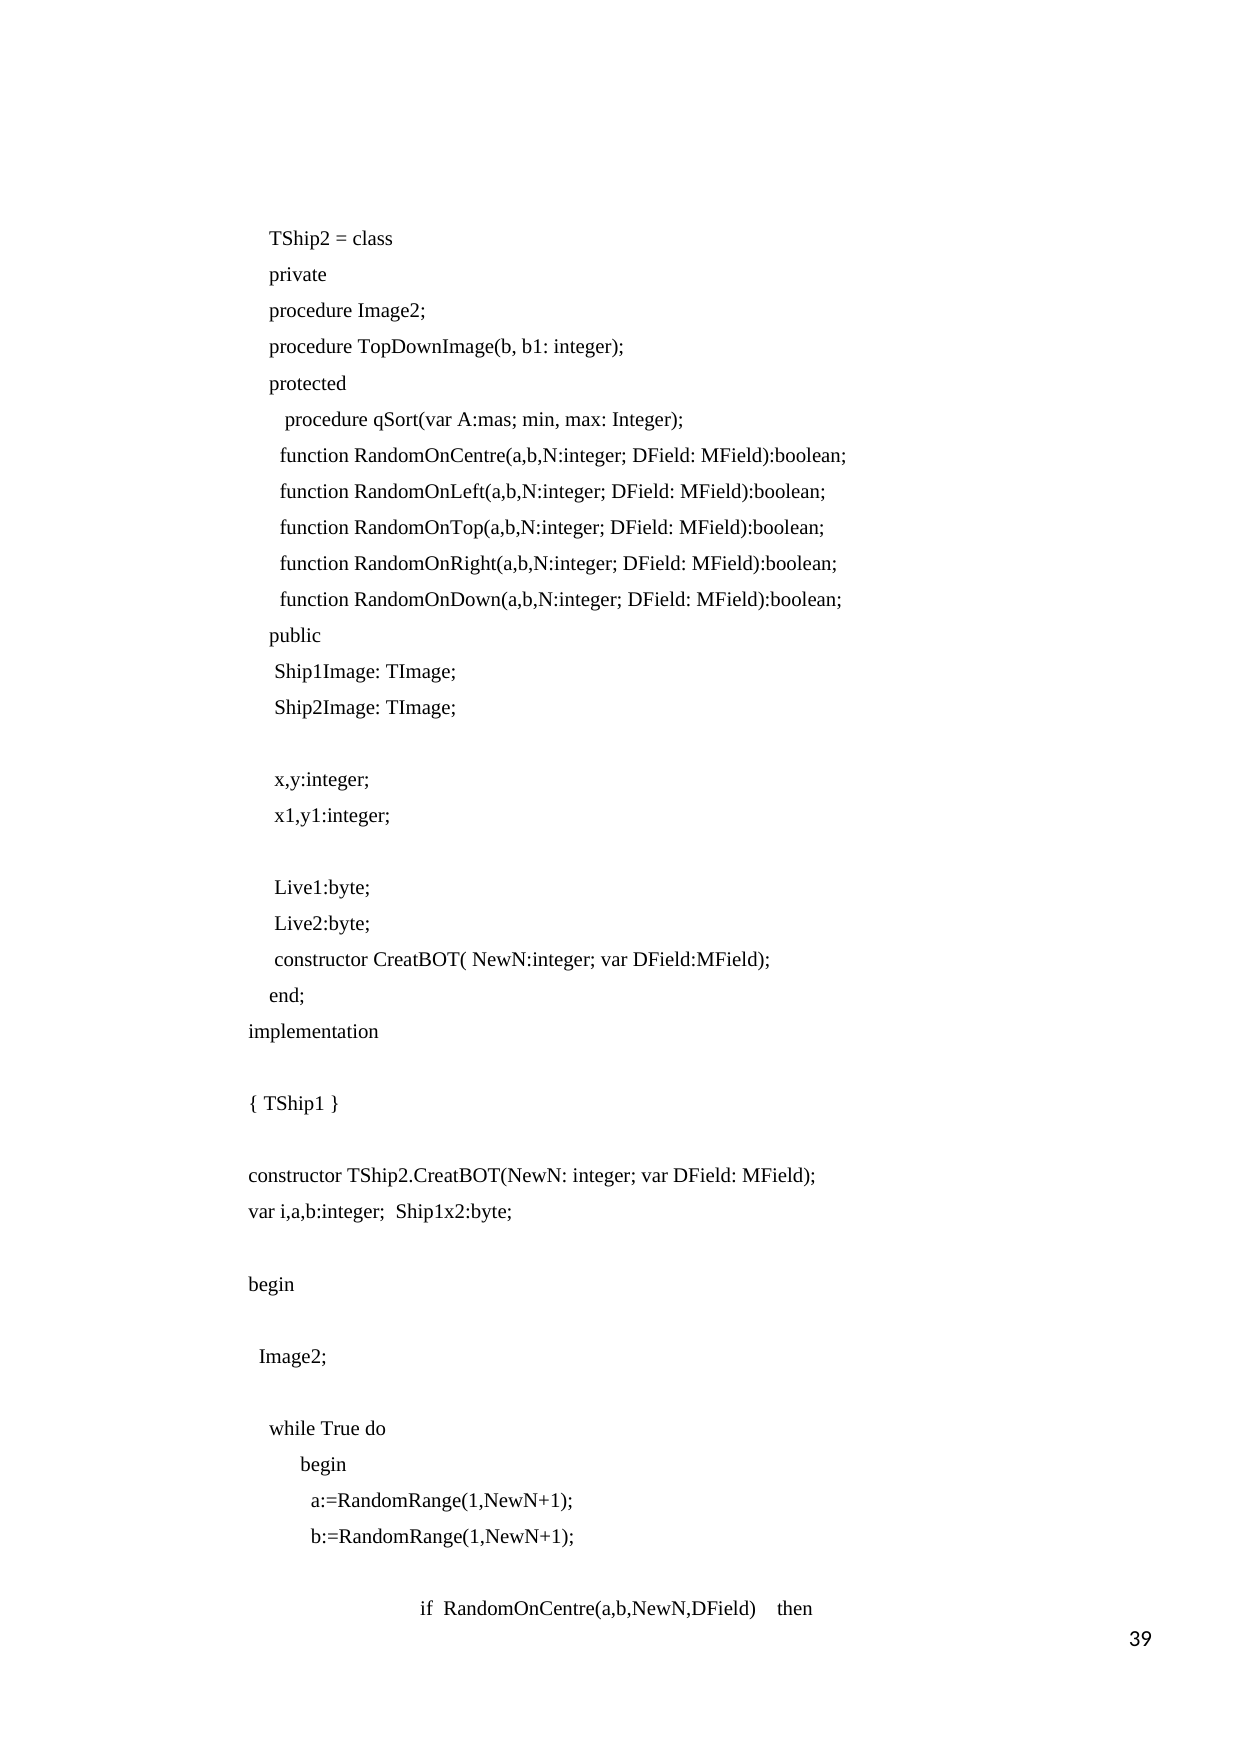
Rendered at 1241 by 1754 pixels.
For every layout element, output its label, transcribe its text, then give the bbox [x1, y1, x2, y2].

text var i,a,b:integer; Ship1x2:byte; [177, 1199, 1152, 1223]
text constructor TShip2.CreatBOT(NewN: integer; var DField: MField); [177, 1163, 1152, 1187]
text public [177, 623, 1152, 647]
text end; [177, 983, 1152, 1007]
text protected [177, 370, 1152, 394]
text procedure Image2; [177, 298, 1152, 322]
text if RandomOnCentre(a,b,NewN,DField) then [177, 1596, 1152, 1620]
text procedure TopDownImage(b, b1: integer); [177, 334, 1152, 358]
text Live1:byte; [177, 875, 1152, 899]
text function RandomOnDown(a,b,N:integer; DField: MField):boolean; [177, 587, 1152, 611]
text constructor CreatBOT( NewN:integer; var DField:MField); [177, 947, 1152, 971]
text TShip2 = class [177, 226, 1152, 250]
text while True do [177, 1416, 1152, 1440]
text begin [177, 1271, 1152, 1296]
text Image2; [177, 1343, 1152, 1368]
text b:=RandomRange(1,NewN+1); [177, 1524, 1152, 1548]
text function RandomOnLeft(a,b,N:integer; DField: MField):boolean; [177, 478, 1152, 503]
text Ship1Image: TImage; [177, 659, 1152, 683]
text Live2:byte; [177, 911, 1152, 935]
text begin [177, 1452, 1152, 1476]
text function RandomOnCentre(a,b,N:integer; DField: MField):boolean; [177, 442, 1152, 467]
text implementation [177, 1019, 1152, 1043]
text x,y:integer; [177, 767, 1152, 791]
text { TShip1 } [177, 1091, 1152, 1115]
text function RandomOnRight(a,b,N:integer; DField: MField):boolean; [177, 551, 1152, 575]
text function RandomOnTop(a,b,N:integer; DField: MField):boolean; [177, 514, 1152, 539]
text procedure qSort(var A:mas; min, max: Integer); [177, 406, 1152, 431]
text Ship2Image: TImage; [177, 695, 1152, 719]
text a:=RandomRange(1,NewN+1); [177, 1488, 1152, 1512]
text x1,y1:integer; [177, 803, 1152, 827]
text private [177, 262, 1152, 286]
